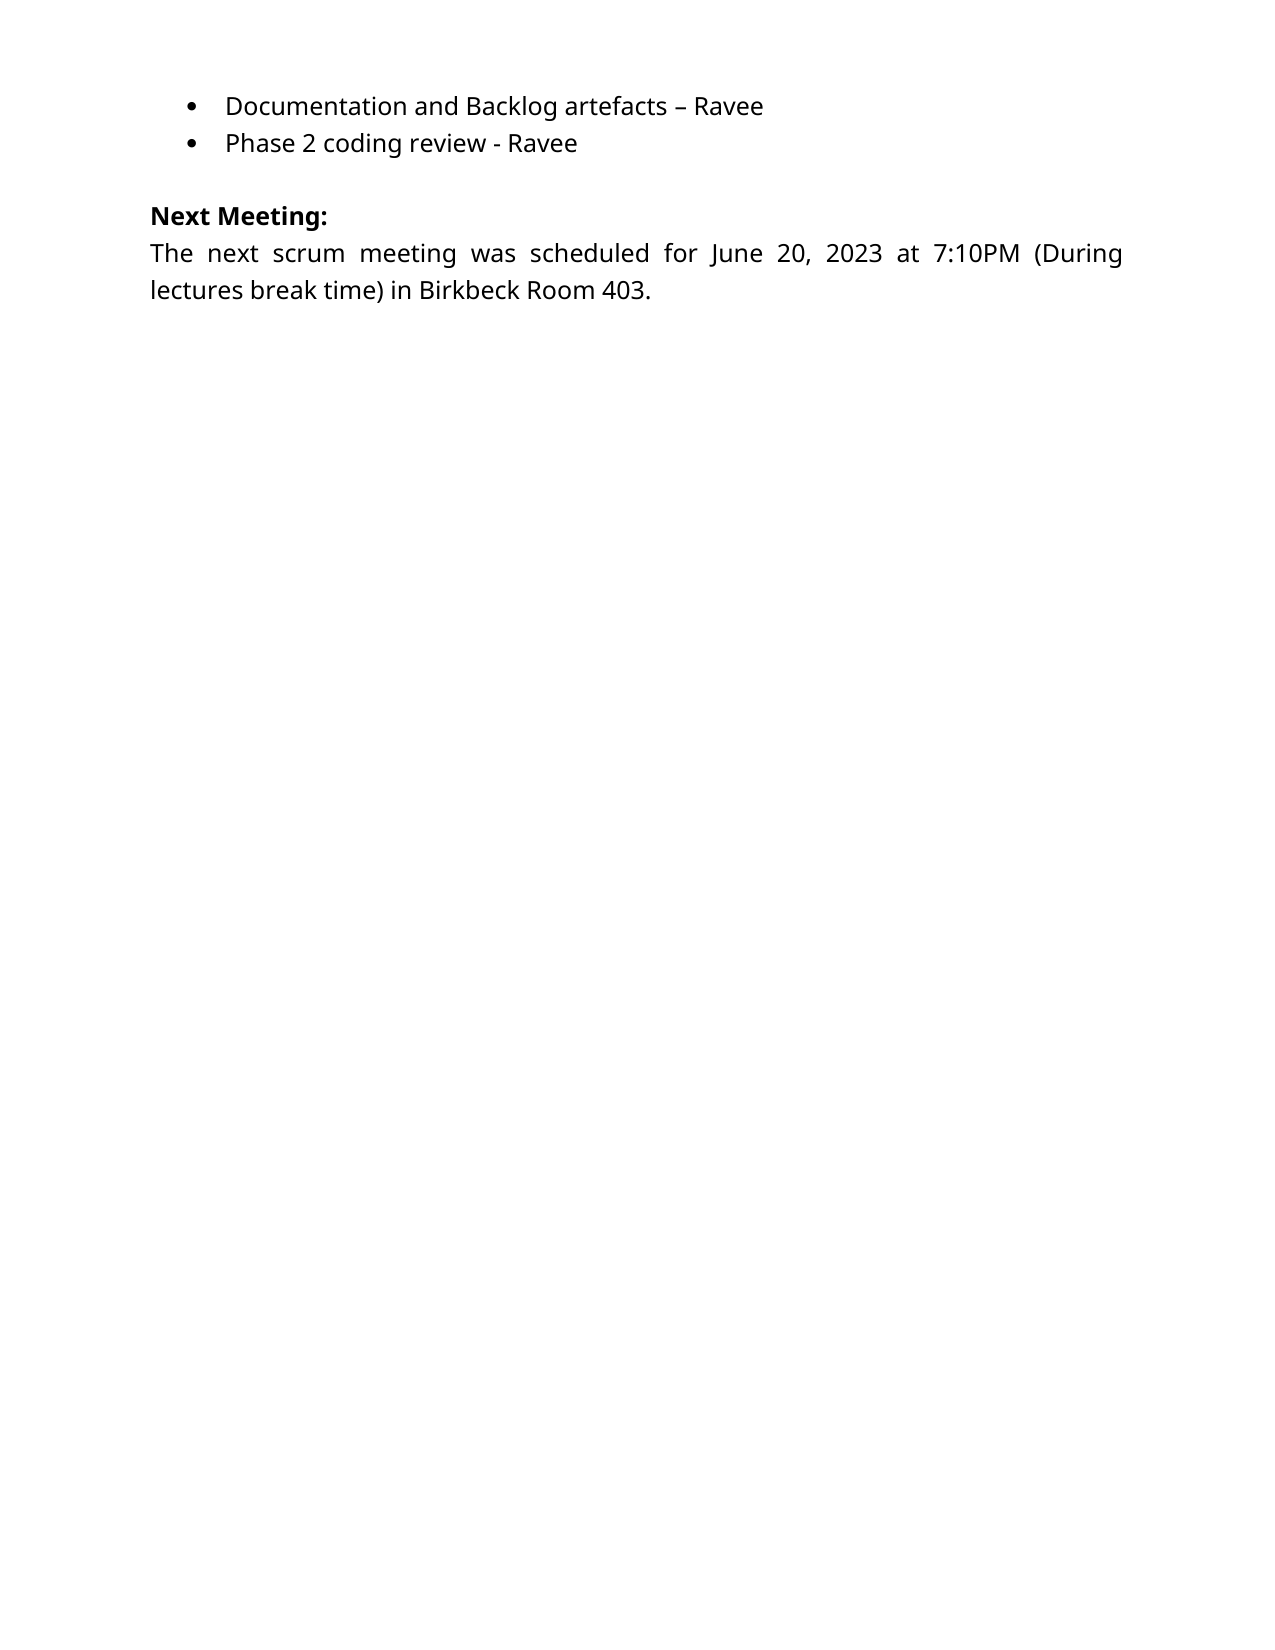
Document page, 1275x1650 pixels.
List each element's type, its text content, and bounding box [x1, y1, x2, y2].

list Documentation and Backlog artefacts – Ravee [187, 89, 1125, 123]
list Phase 2 coding review - Ravee [187, 125, 1125, 159]
text The next scrum meeting was scheduled for June 20, 2023 at 7:10PM (During lectures break time) in Birkbeck Room 403. [150, 236, 1125, 307]
text Next Meeting: [150, 199, 1125, 233]
